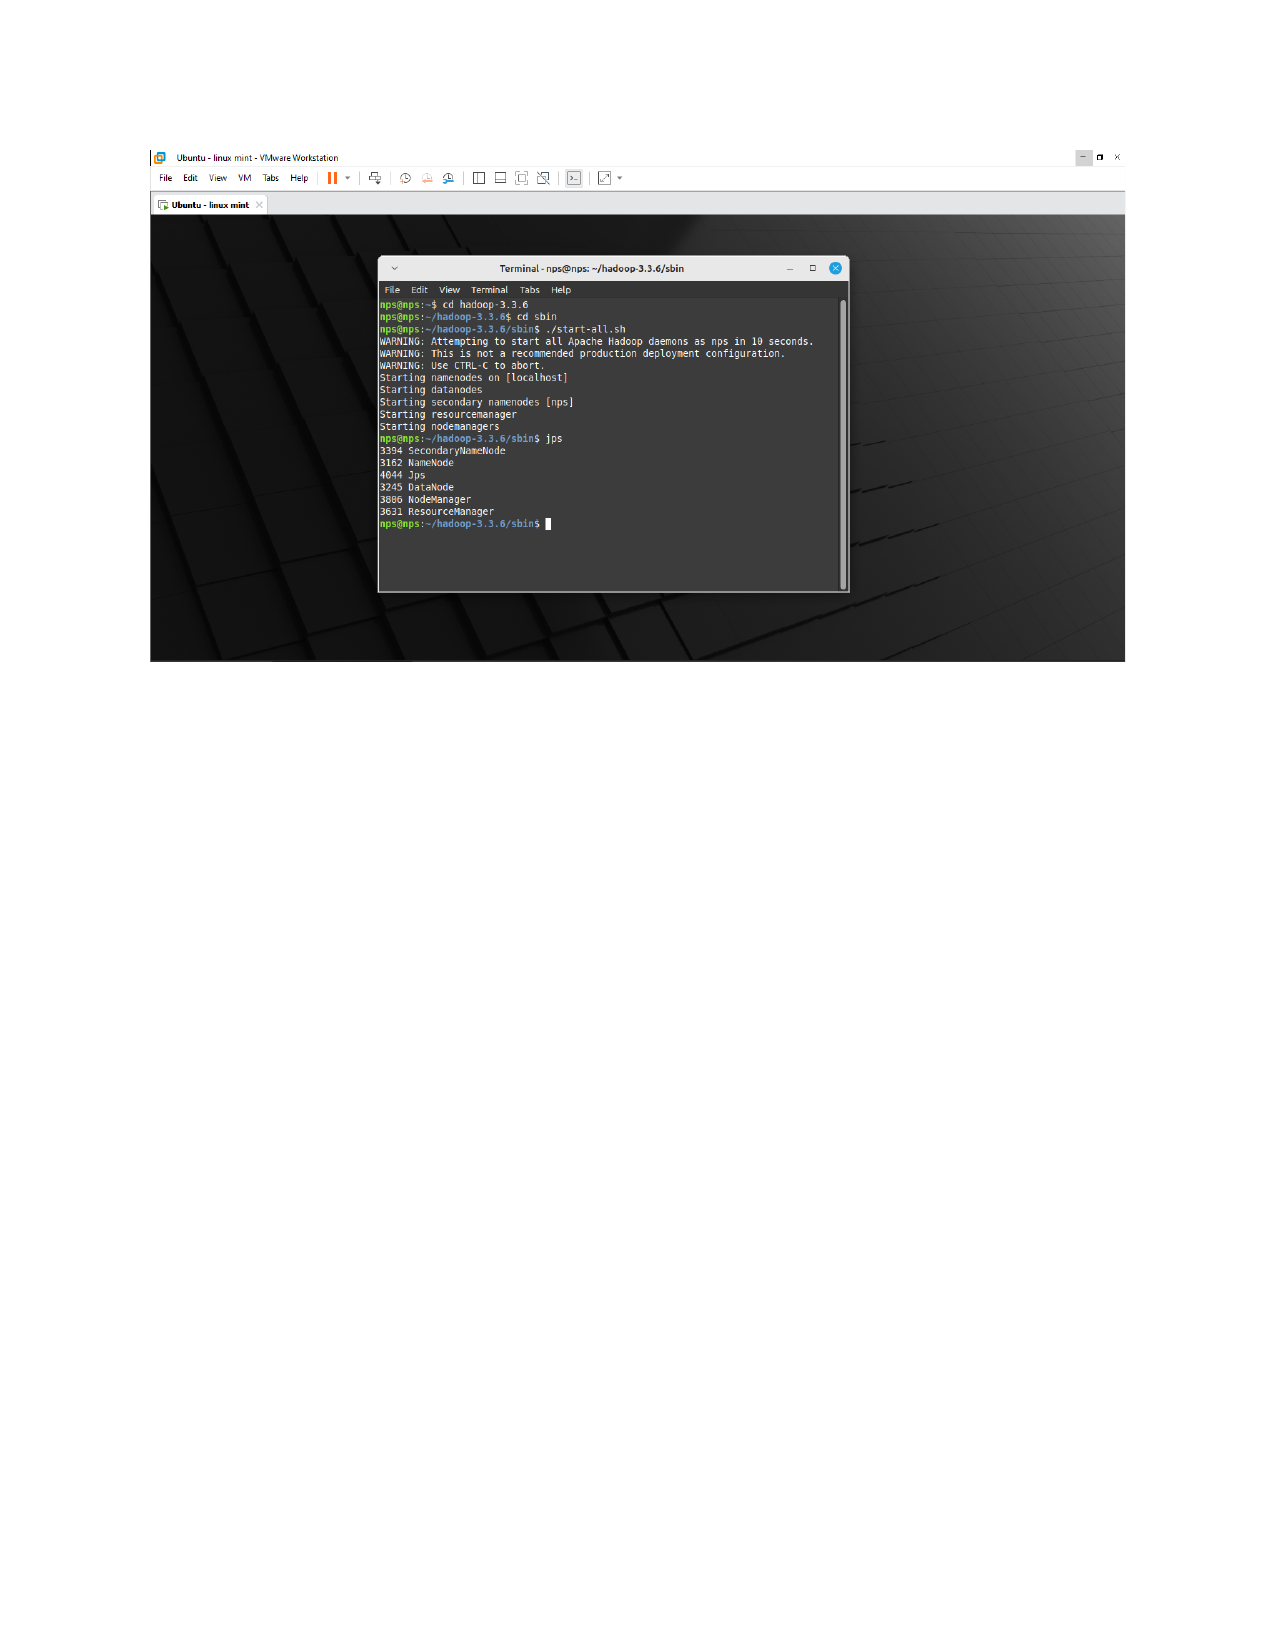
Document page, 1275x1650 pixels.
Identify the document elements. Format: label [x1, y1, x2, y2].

picture [150, 150, 1125, 662]
